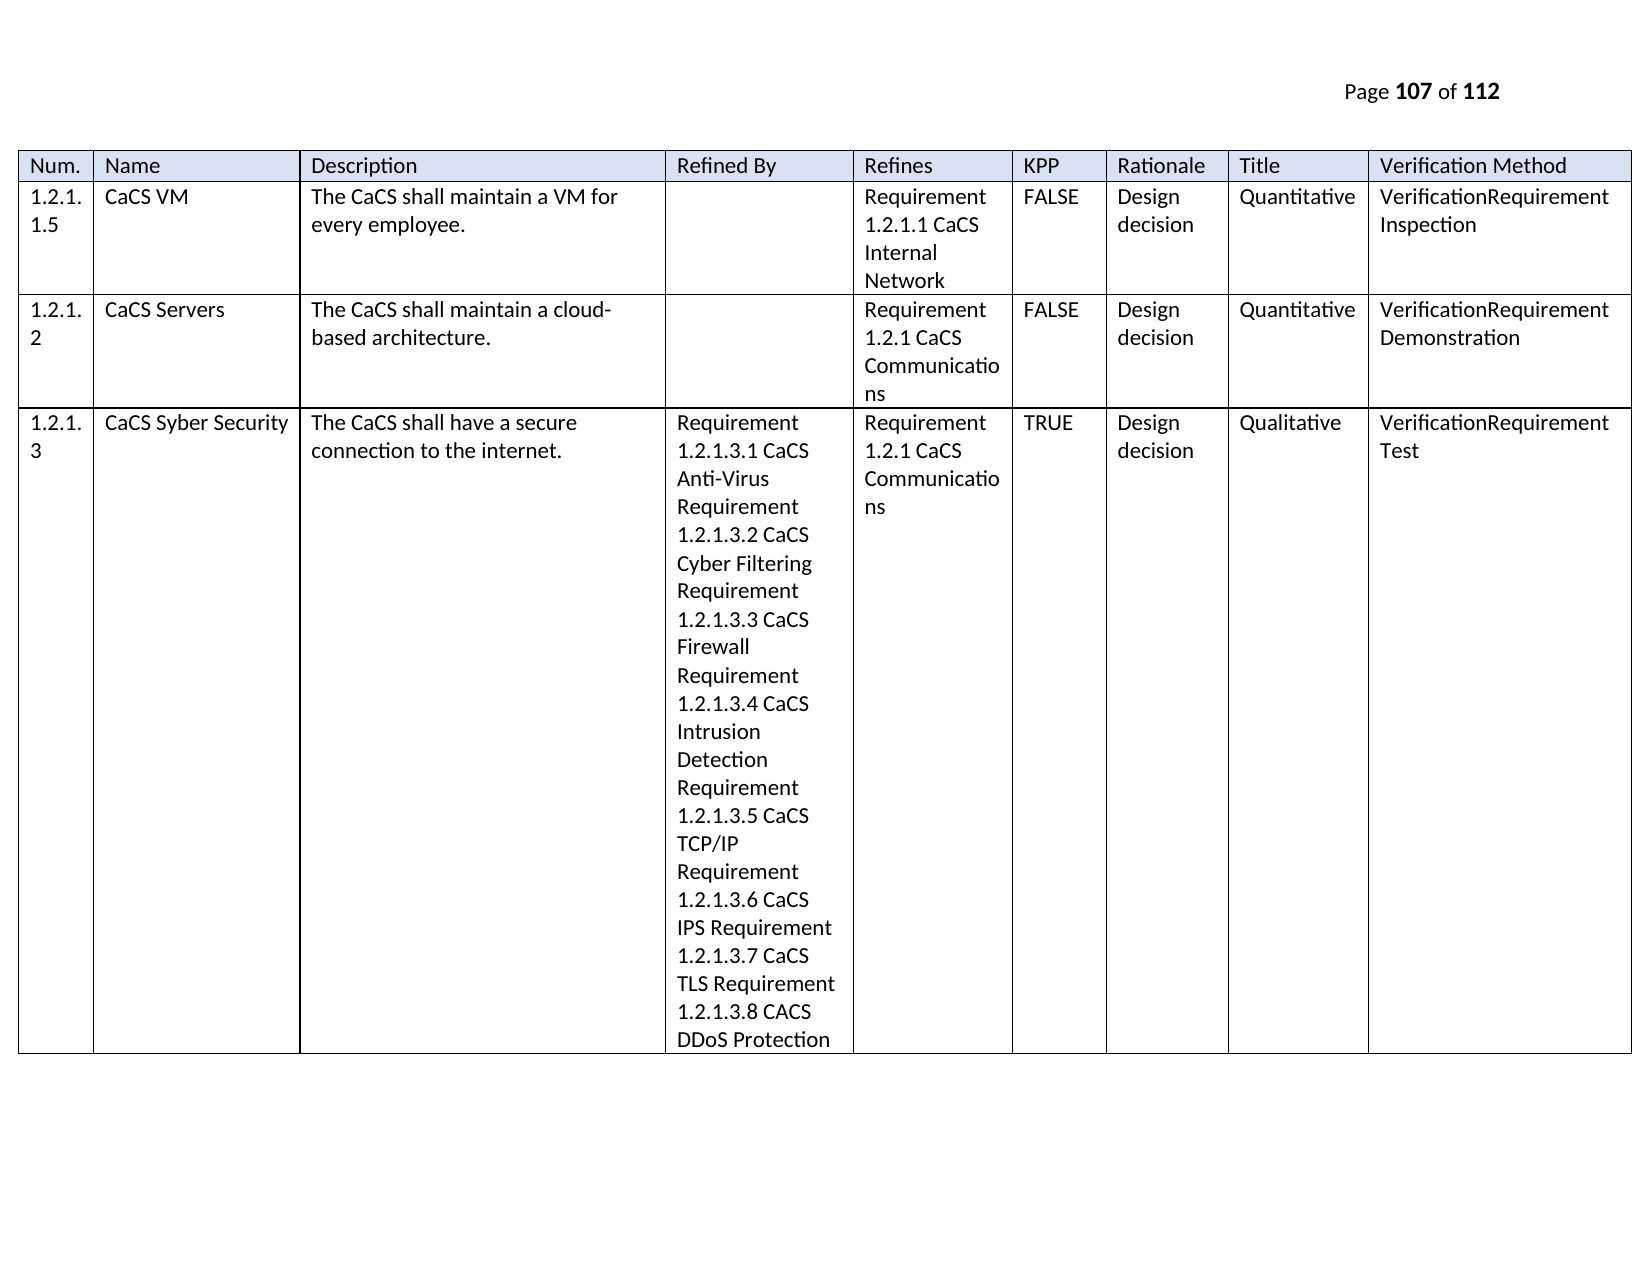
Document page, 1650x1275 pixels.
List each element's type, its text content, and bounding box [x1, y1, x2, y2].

table_header Description [301, 151, 665, 181]
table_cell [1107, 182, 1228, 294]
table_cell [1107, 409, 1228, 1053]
table_header Rationale [1107, 151, 1228, 181]
table_header Name [94, 151, 299, 181]
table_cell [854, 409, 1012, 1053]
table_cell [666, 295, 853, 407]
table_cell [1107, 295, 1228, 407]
table_header Verification Method [1369, 151, 1631, 181]
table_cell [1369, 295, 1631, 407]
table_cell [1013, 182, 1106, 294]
table_header KPP [1013, 151, 1106, 181]
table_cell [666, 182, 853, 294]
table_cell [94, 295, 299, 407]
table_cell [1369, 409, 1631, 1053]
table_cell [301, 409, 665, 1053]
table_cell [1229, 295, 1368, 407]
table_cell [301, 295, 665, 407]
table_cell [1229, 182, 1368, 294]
table_header Refines [854, 151, 1012, 181]
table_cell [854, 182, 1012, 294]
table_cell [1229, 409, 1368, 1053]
table_header Num. [19, 151, 93, 181]
table_header Title [1229, 151, 1368, 181]
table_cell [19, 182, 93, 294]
table_header Refined By [666, 151, 853, 181]
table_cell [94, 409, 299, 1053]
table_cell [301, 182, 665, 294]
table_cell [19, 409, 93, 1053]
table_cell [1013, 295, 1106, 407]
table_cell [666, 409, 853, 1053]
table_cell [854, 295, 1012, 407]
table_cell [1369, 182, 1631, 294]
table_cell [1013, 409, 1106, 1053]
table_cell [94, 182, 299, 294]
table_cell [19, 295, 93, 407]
